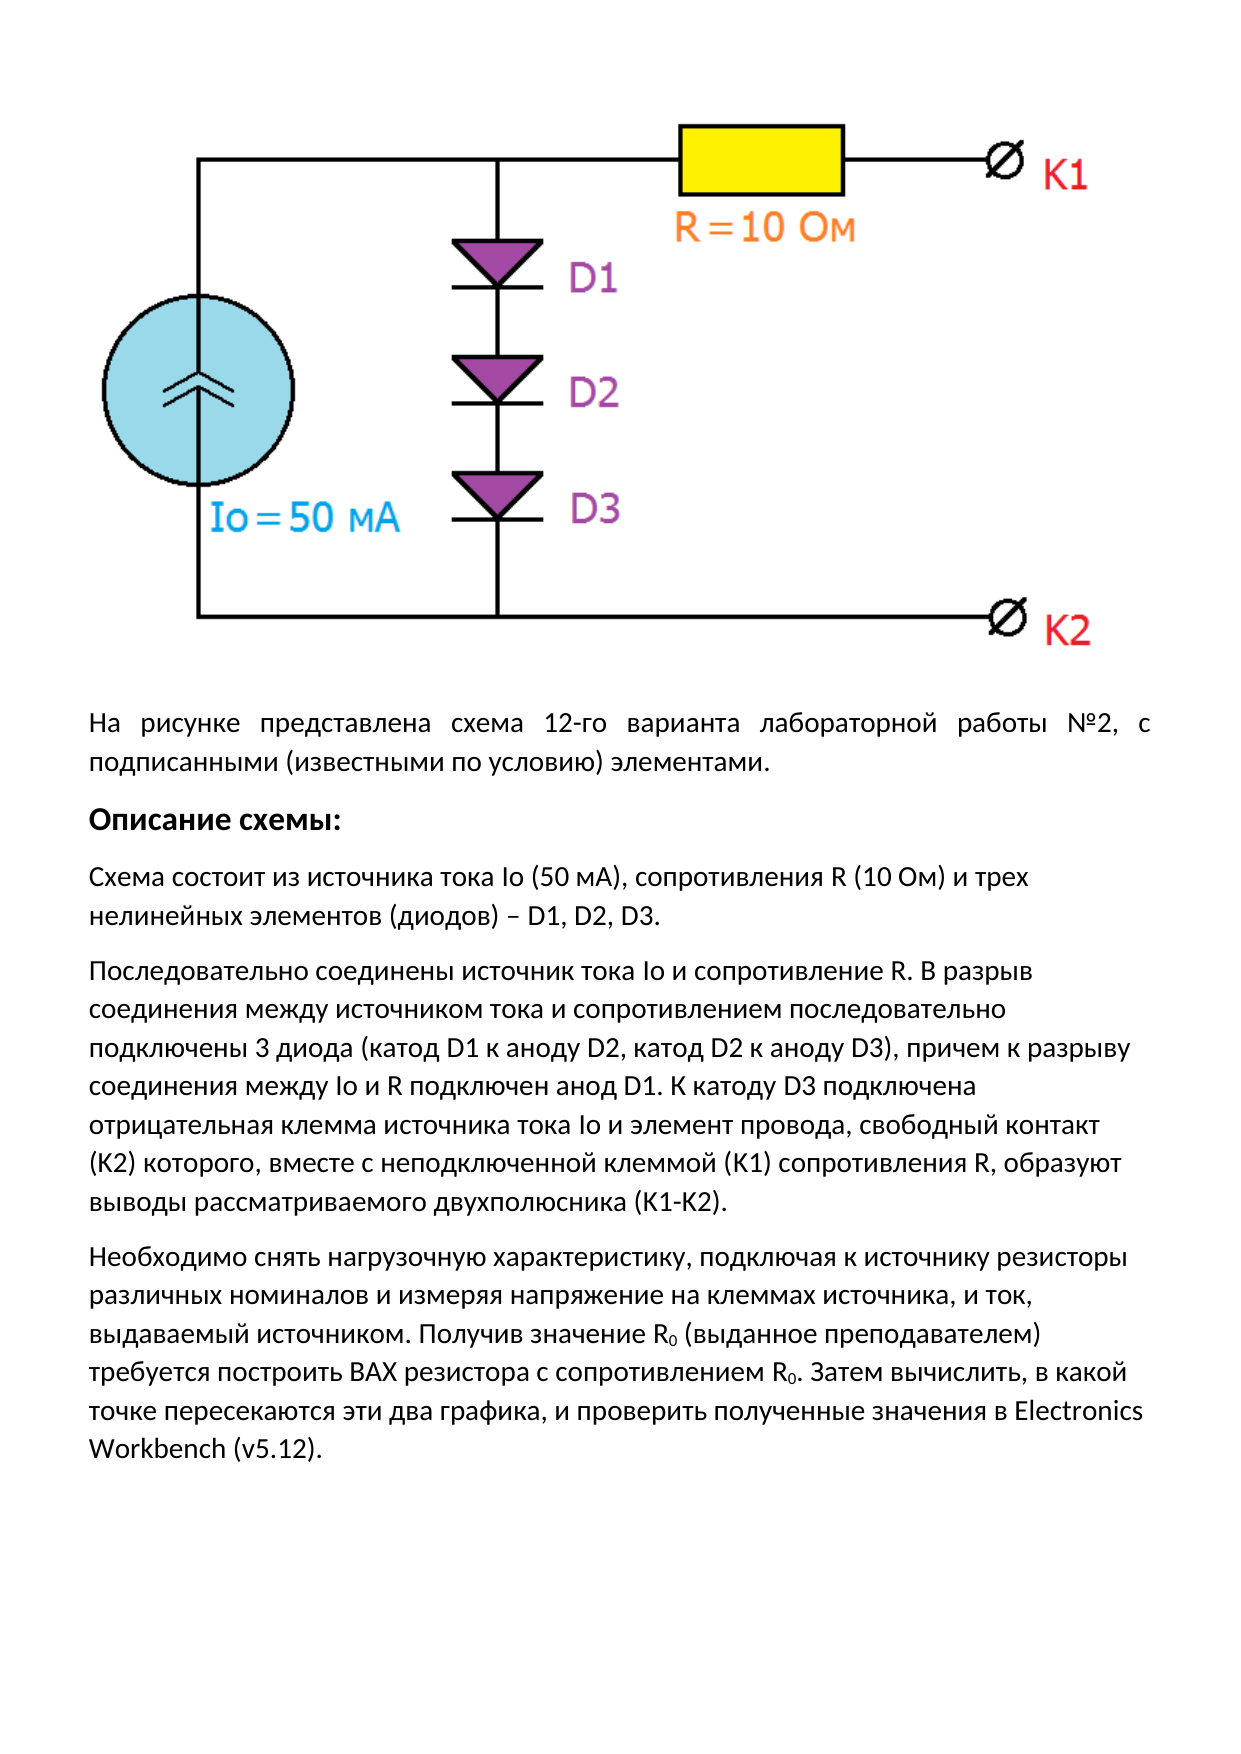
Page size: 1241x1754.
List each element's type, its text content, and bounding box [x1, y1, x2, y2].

text Схема состоит из источника тока Io (50 мА), сопротивления R (10 Ом) и трех нелинейных элементов (диодов) – D1, D2, D3. [89, 858, 1152, 933]
text Описание схемы: [89, 798, 1152, 839]
text На рисунке представлена схема 12-го варианта лабораторной работы №2, с подписанными (известными по условию) элементами. [89, 704, 1152, 778]
text Последовательно соединены источник тока Io и сопротивление R. В разрыв соединения между источником тока и сопротивлением последовательно подключены 3 диода (катод D1 к аноду D2, катод D2 к аноду D3), причем к разрыву соединения между Io и R подключен анод D1. К катоду D3 подключена отрицательная клемма источника тока Io и элемент провода, свободный контакт (K2) которого, вместе с неподключенной клеммой (K1) сопротивления R, образуют выводы рассматриваемого двухполюсника (K1-K2). [89, 952, 1152, 1218]
picture [88, 88, 1127, 686]
text Необходимо снять нагрузочную характеристику, подключая к источнику резисторы различных номиналов и измеряя напряжение на клеммах источника, и ток, выдаваемый источником. Получив значение R0 (выданное преподавателем) требуется построить ВАХ резистора с сопротивлением R0. Затем вычислить, в какой точке пересекаются эти два графика, и проверить полученные значения в Electronics Workbench (v5.12). [89, 1238, 1152, 1466]
